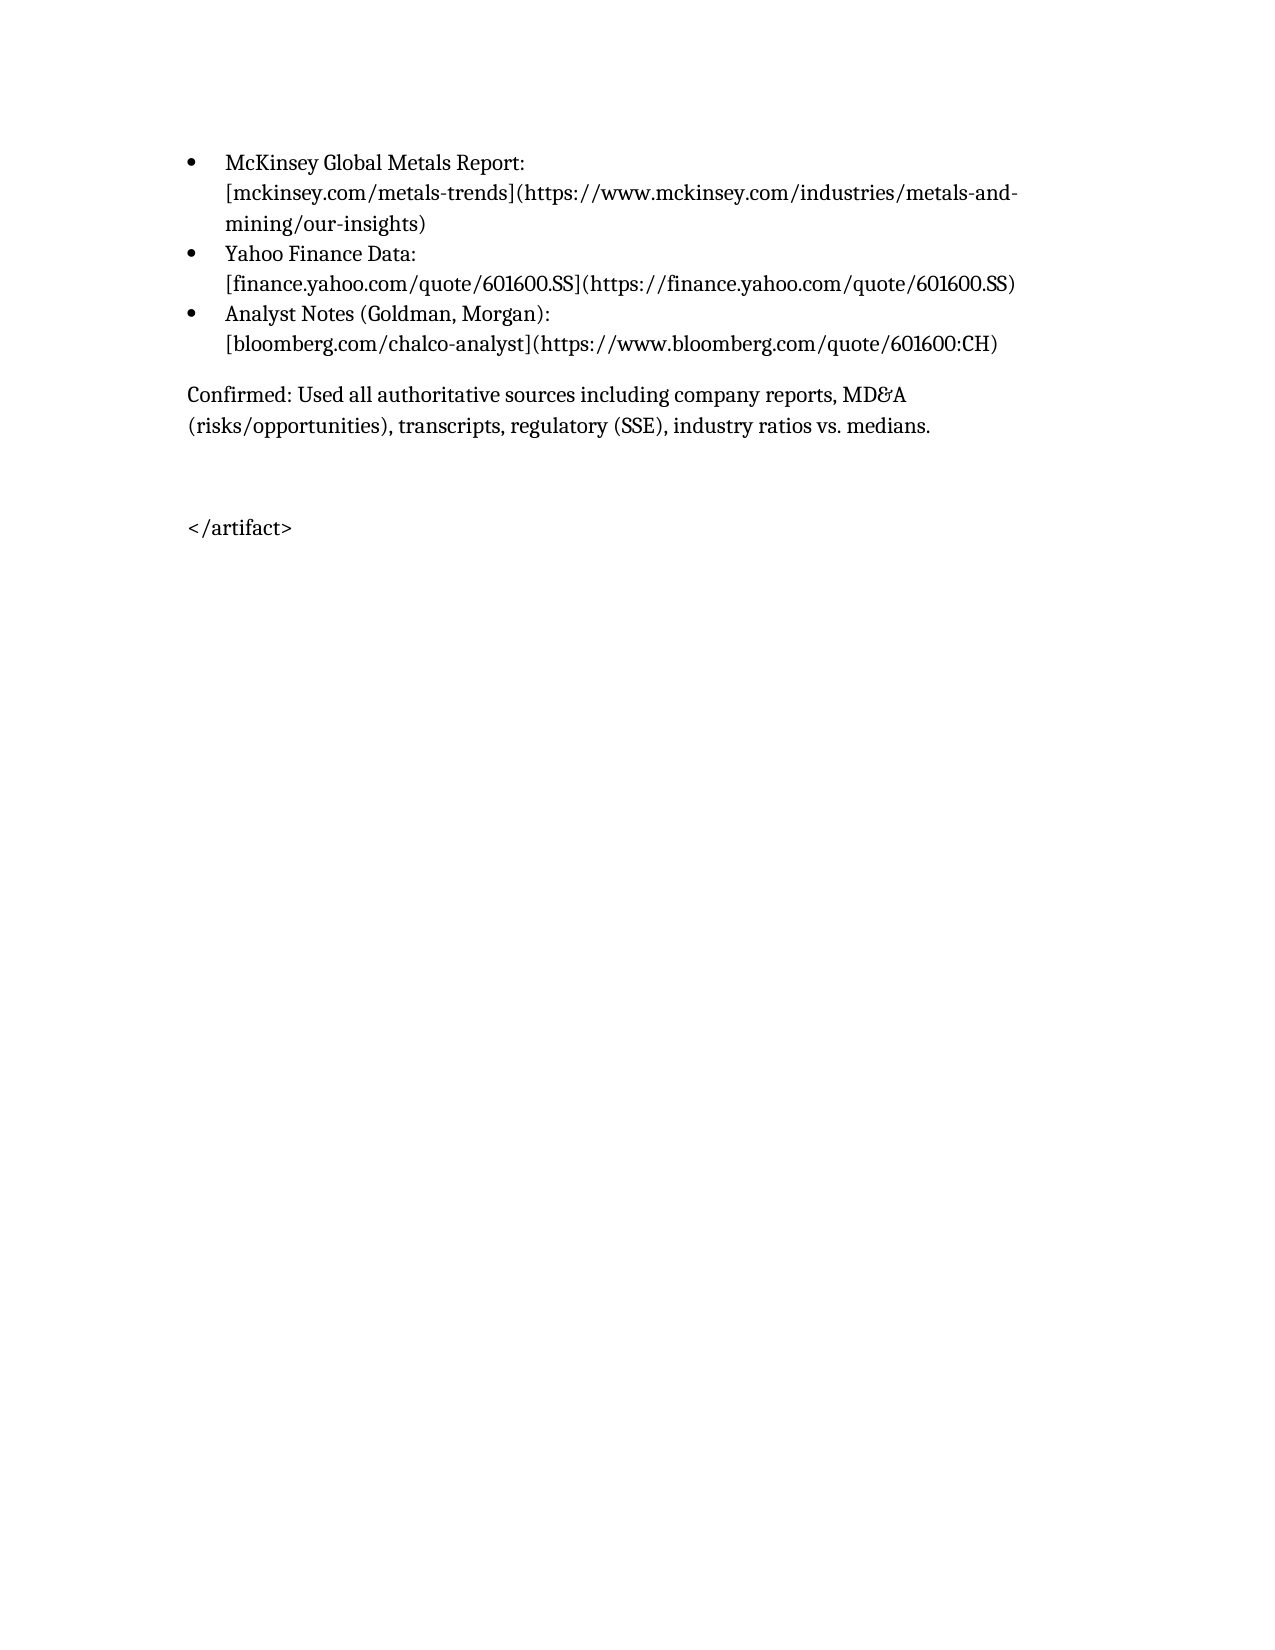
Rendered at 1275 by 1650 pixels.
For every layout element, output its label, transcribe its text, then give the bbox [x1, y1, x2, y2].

list Analyst Notes (Goldman, Morgan): [bloomberg.com/chalco-analyst](https://www.bloomberg.com/quote/601600:CH) [187, 301, 1087, 358]
text Confirmed: Used all authoritative sources including company reports, MD&A (risks/opportunities), transcripts, regulatory (SSE), industry ratios vs. medians. [187, 382, 1087, 439]
text </artifact> [187, 514, 1087, 541]
list McKinsey Global Metals Report: [mckinsey.com/metals-trends](https://www.mckinsey.com/industries/metals-and-mining/our-insights) [187, 150, 1087, 237]
list Yahoo Finance Data: [finance.yahoo.com/quote/601600.SS](https://finance.yahoo.com/quote/601600.SS) [187, 241, 1087, 297]
